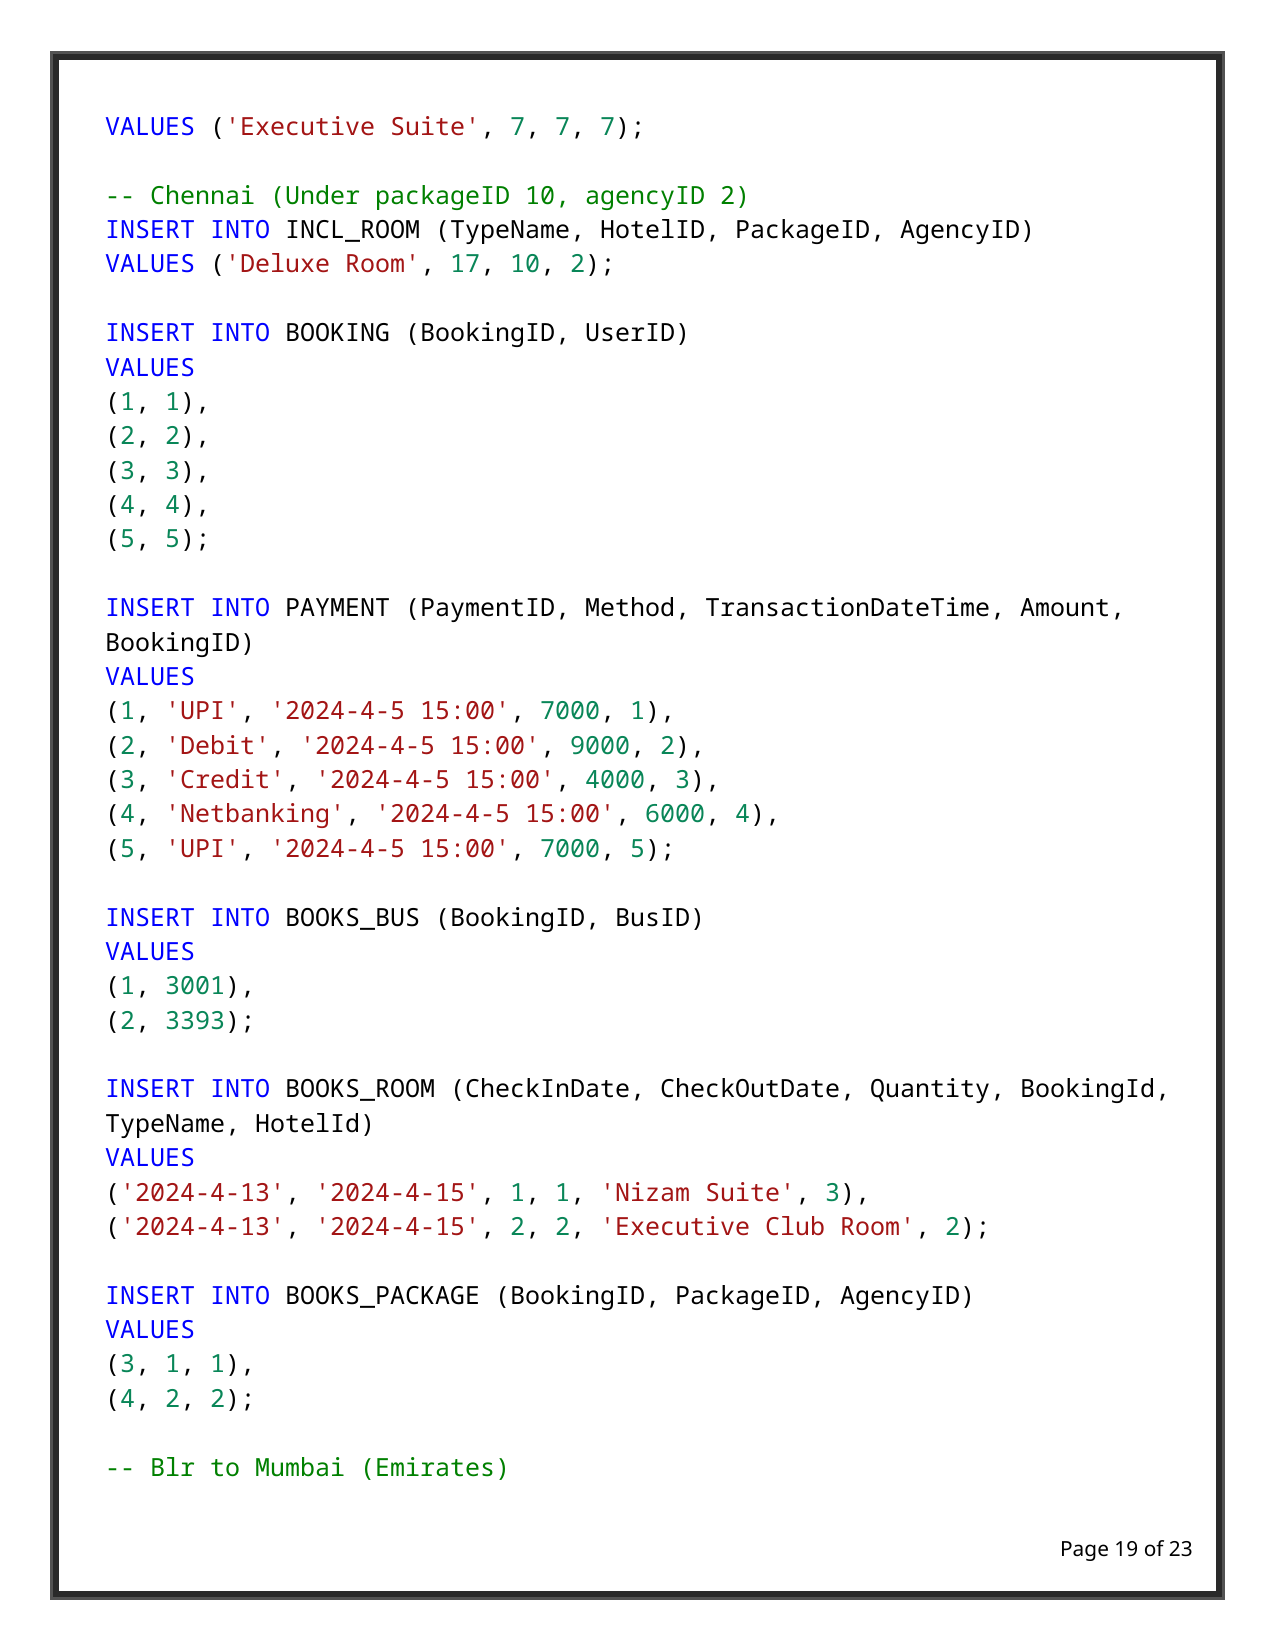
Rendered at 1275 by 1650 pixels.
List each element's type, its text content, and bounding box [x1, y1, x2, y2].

text (1, 1), [105, 383, 1200, 418]
text (3, 1, 1), [105, 1346, 1200, 1380]
text (4, 4), [105, 486, 1200, 521]
text (5, 'UPI', '2024-4-5 15:00', 7000, 5); [105, 830, 1200, 864]
text (2, 2), [105, 418, 1200, 452]
text (5, 5); [105, 521, 1200, 555]
text VALUES [105, 349, 1200, 383]
text (1, 'UPI', '2024-4-5 15:00', 7000, 1), [105, 693, 1200, 727]
text (4, 'Netbanking', '2024-4-5 15:00', 6000, 4), [105, 796, 1200, 830]
text -- Blr to Mumbai (Emirates) [105, 1449, 1200, 1483]
text (3, 3), [105, 452, 1200, 486]
text (3, 'Credit', '2024-4-5 15:00', 4000, 3), [105, 761, 1200, 796]
text ('2024-4-13', '2024-4-15', 1, 1, 'Nizam Suite', 3), [105, 1174, 1200, 1208]
text (1, 3001), [105, 968, 1200, 1002]
text INSERT INTO PAYMENT (PaymentID, Method, TransactionDateTime, Amount, BookingID) [105, 589, 1200, 658]
text VALUES ('Executive Suite', 7, 7, 7); [105, 108, 1200, 143]
text VALUES [105, 1139, 1200, 1174]
text INSERT INTO BOOKING (BookingID, UserID) [105, 314, 1200, 349]
text INSERT INTO INCL_ROOM (TypeName, HotelID, PackageID, AgencyID) [105, 211, 1200, 246]
text INSERT INTO BOOKS_BUS (BookingID, BusID) [105, 899, 1200, 933]
text (4, 2, 2); [105, 1380, 1200, 1414]
text INSERT INTO BOOKS_ROOM (CheckInDate, CheckOutDate, Quantity, BookingId, TypeName, HotelId) [105, 1071, 1200, 1139]
text -- Chennai (Under packageID 10, agencyID 2) [105, 177, 1200, 211]
text INSERT INTO BOOKS_PACKAGE (BookingID, PackageID, AgencyID) [105, 1277, 1200, 1311]
text VALUES [105, 933, 1200, 968]
text (2, 'Debit', '2024-4-5 15:00', 9000, 2), [105, 727, 1200, 761]
text VALUES ('Deluxe Room', 17, 10, 2); [105, 246, 1200, 280]
text VALUES [105, 1311, 1200, 1346]
text ('2024-4-13', '2024-4-15', 2, 2, 'Executive Club Room', 2); [105, 1208, 1200, 1243]
text VALUES [105, 658, 1200, 693]
text (2, 3393); [105, 1002, 1200, 1036]
